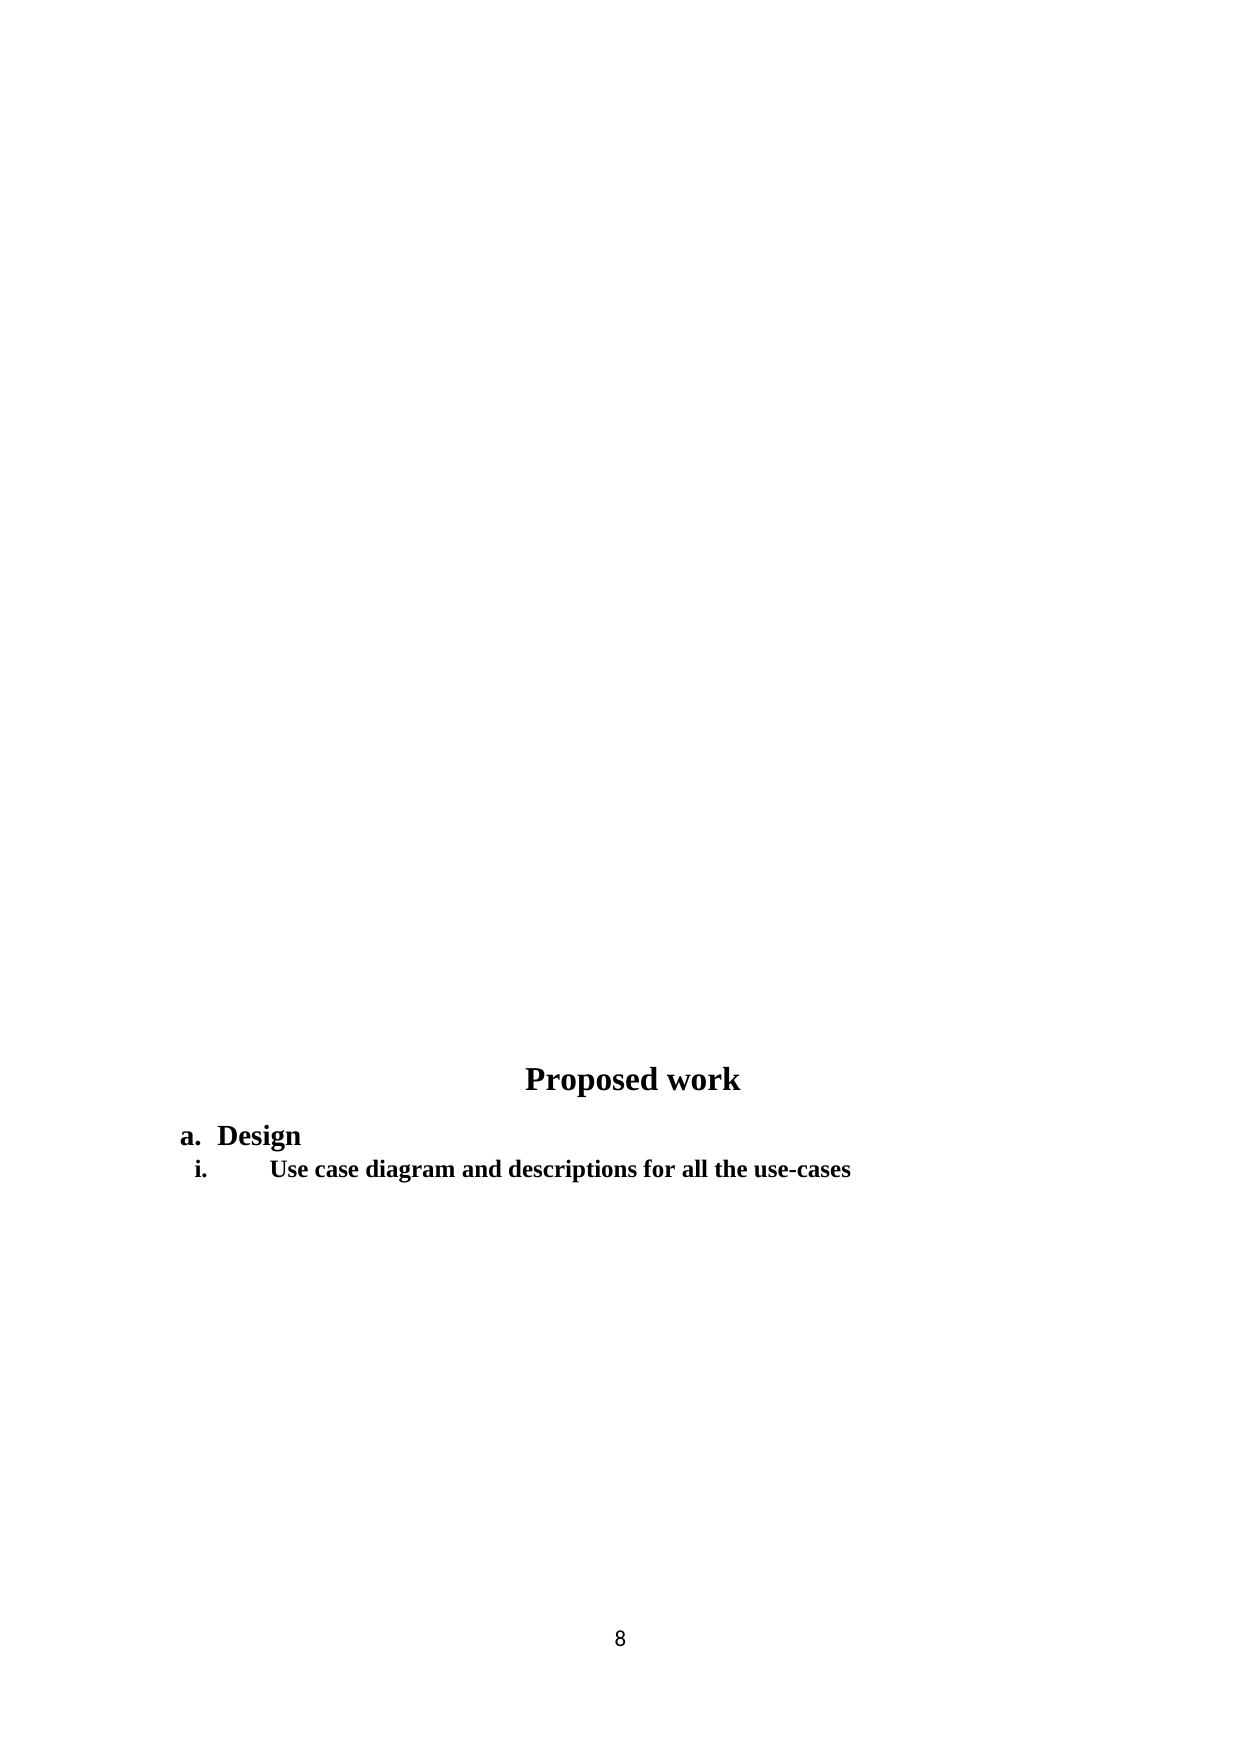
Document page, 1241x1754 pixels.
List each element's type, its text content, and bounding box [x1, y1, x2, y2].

list Use case diagram and descriptions for all the use-cases [194, 1154, 1090, 1182]
list Design [179, 1118, 1090, 1151]
text Proposed work [150, 1059, 1090, 1098]
